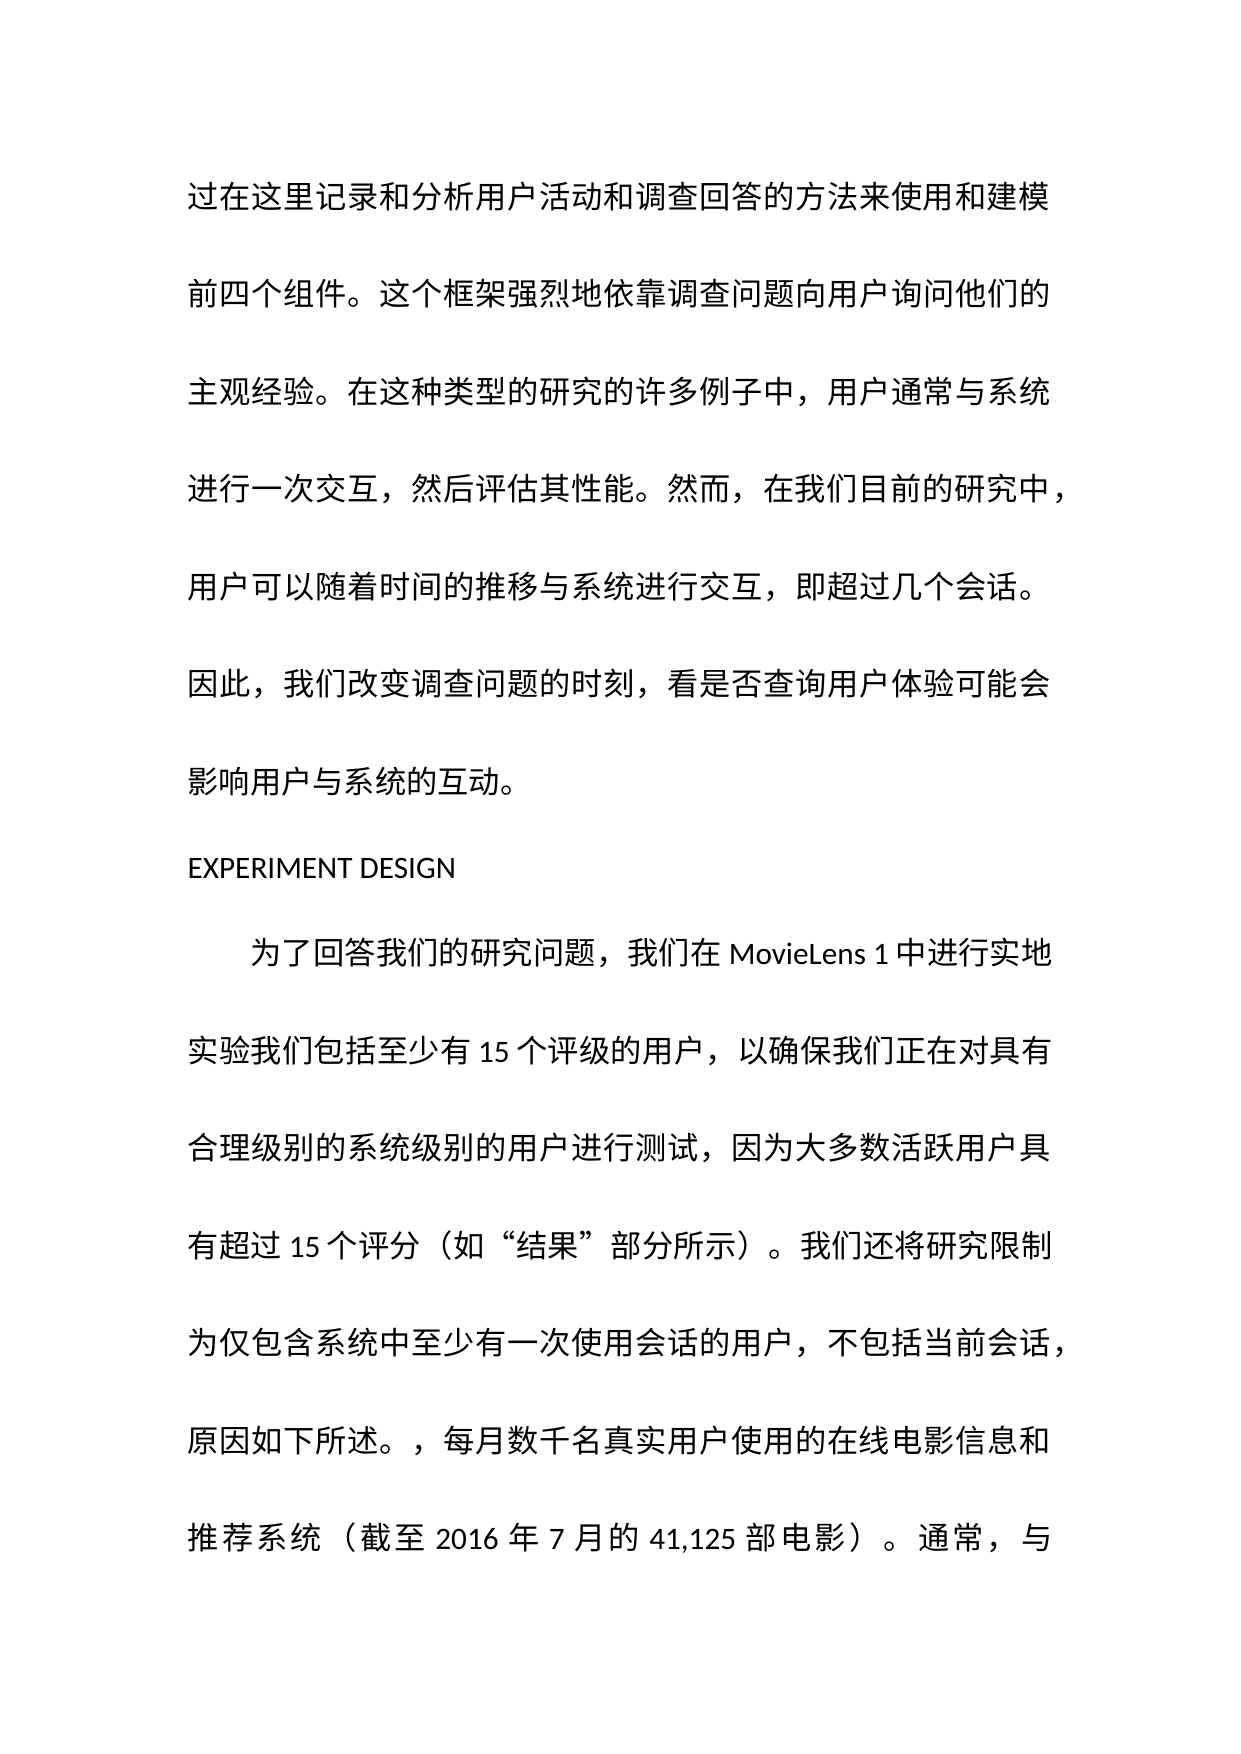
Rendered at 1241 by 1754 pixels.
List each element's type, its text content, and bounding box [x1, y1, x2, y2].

subtitle EXPERIMENT DESIGN [187, 834, 1053, 899]
